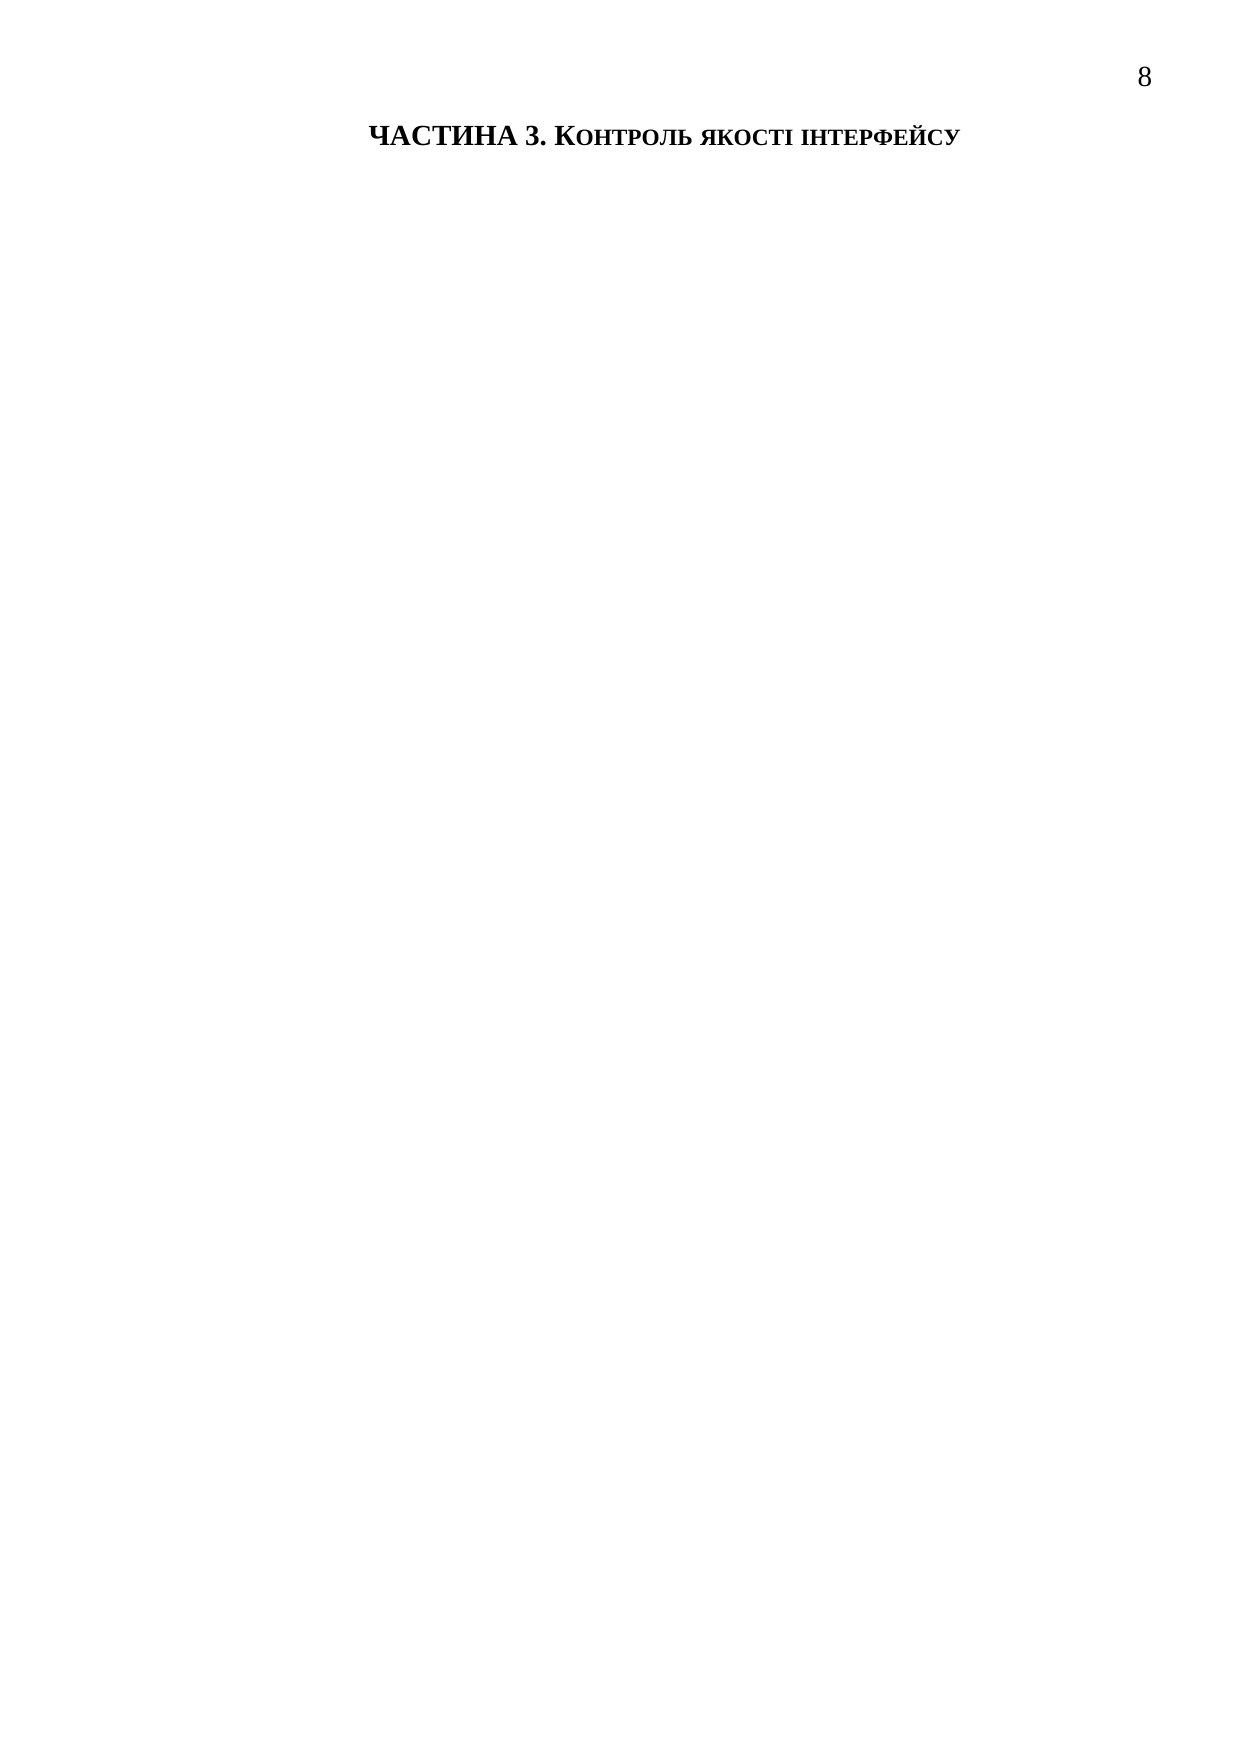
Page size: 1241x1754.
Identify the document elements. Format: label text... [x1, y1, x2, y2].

subtitle ЧАСТИНА 3. Контроль якості інтерфейсу [177, 118, 1152, 152]
